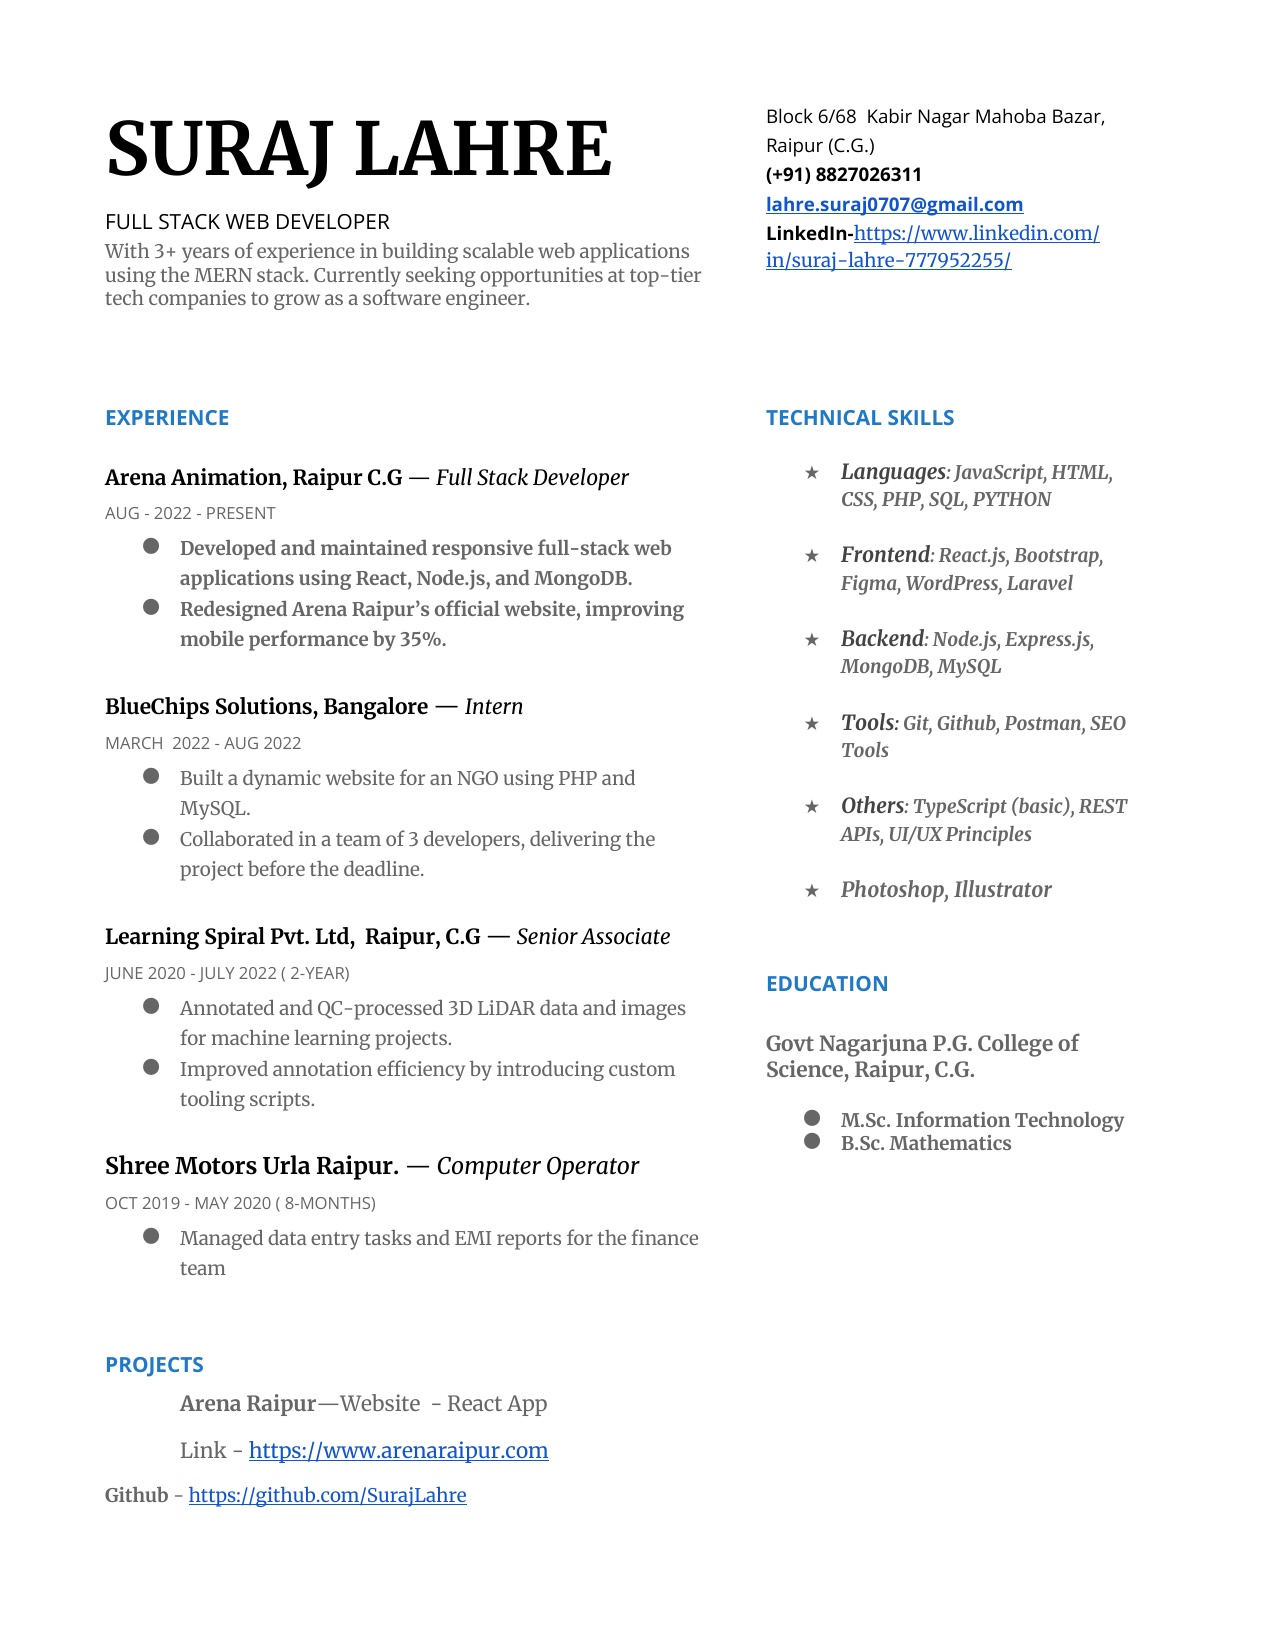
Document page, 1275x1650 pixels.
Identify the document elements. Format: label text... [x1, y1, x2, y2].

table_header Block 6/68 Kabir Nagar Mahoba Bazar, Raipur (C.G.) (+91) 8827026311 lahre.suraj0707@gmail.com LinkedIn-https://www.linkedin.com/in/suraj-lahre-777952255/ [751, 88, 1181, 326]
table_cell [90, 326, 751, 1551]
table_header SURAJ LAHRE FULL STACK WEB DEVELOPER With 3+ years of experience in building scalable web applications using the MERN stack. Currently seeking opportunities at top-tier tech companies to grow as a software engineer. [90, 88, 751, 326]
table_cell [751, 326, 1181, 1551]
